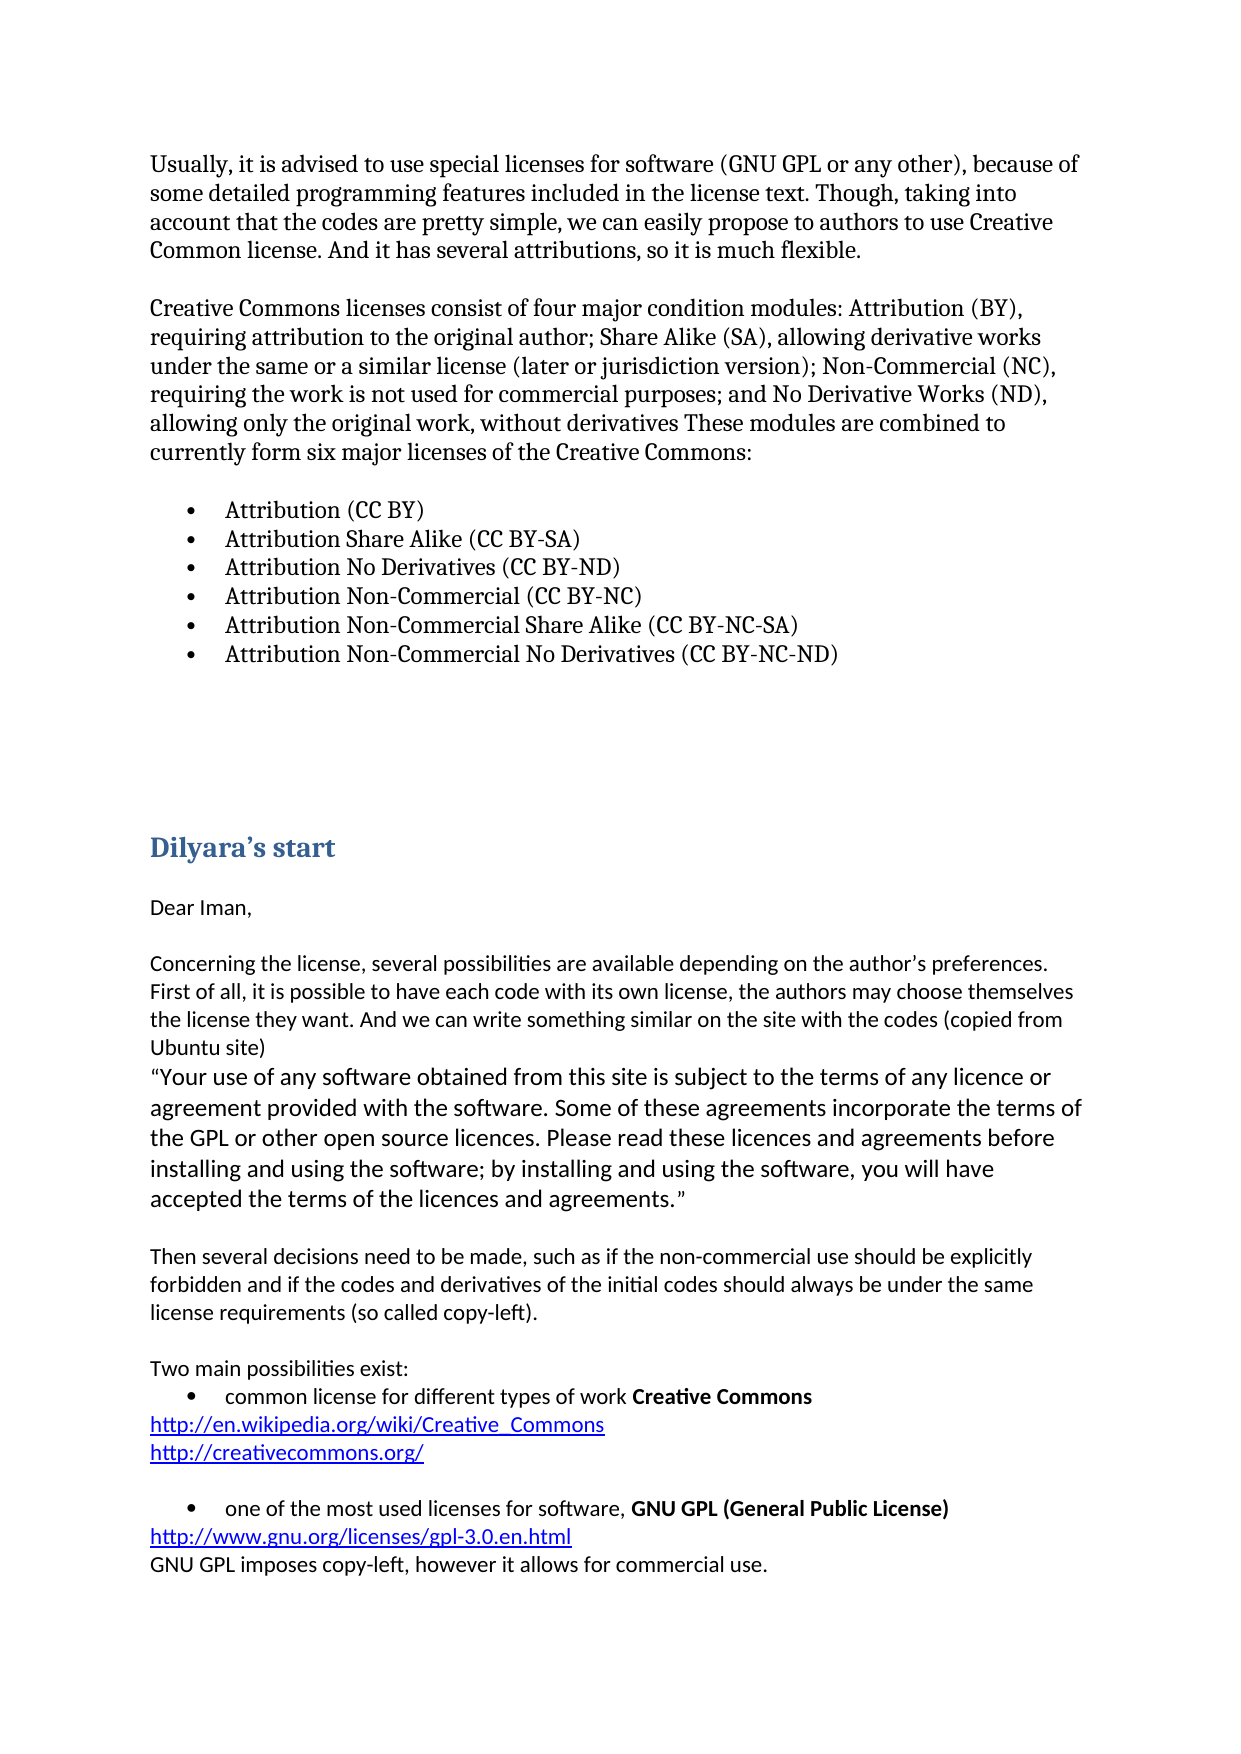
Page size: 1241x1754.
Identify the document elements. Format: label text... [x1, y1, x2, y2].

text http://www.gnu.org/licenses/gpl-3.0.en.html [150, 1522, 1090, 1550]
text Usually, it is advised to use special licenses for software (GNU GPL or any other), because of some detailed programming features included in the license text. Though, taking into account that the codes are pretty simple, we can easily propose to authors to use Creative Common license. And it has several attributions, so it is much flexible. [150, 150, 1090, 265]
text First of all, it is possible to have each code with its own license, the authors may choose themselves the license they want. And we can write something similar on the site with the codes (copied from Ubuntu site) [150, 977, 1090, 1061]
list Attribution No Derivatives (CC BY-ND) [187, 553, 1090, 582]
list Attribution (CC BY) [187, 496, 1090, 524]
text http://creativecommons.org/ [150, 1438, 1090, 1466]
list Attribution Non-Commercial Share Alike (CC BY-NC-SA) [187, 611, 1090, 639]
text Then several decisions need to be made, such as if the non-commercial use should be explicitly forbidden and if the codes and derivatives of the initial codes should always be under the same license requirements (so called copy-left). [150, 1242, 1090, 1326]
text “Your use of any software obtained from this site is subject to the terms of any licence or agreement provided with the software. Some of these agreements incorporate the terms of the GPL or other open source licences. Please read these licences and agreements before installing and using the software; by installing and using the software, you will have accepted the terms of the licences and agreements.” [150, 1061, 1090, 1214]
text Concerning the license, several possibilities are available depending on the author’s preferences. [150, 949, 1090, 977]
list Attribution Share Alike (CC BY-SA) [187, 524, 1090, 553]
list common license for different types of work Creative Commons [187, 1382, 1090, 1410]
list Attribution Non-Commercial (CC BY-NC) [187, 582, 1090, 611]
subtitle Dilyara’s start [150, 832, 1090, 865]
list one of the most used licenses for software, GNU GPL (General Public License) [187, 1494, 1090, 1522]
text http://en.wikipedia.org/wiki/Creative_Commons [150, 1410, 1090, 1438]
text Creative Commons licenses consist of four major condition modules: Attribution (BY), requiring attribution to the original author; Share Alike (SA), allowing derivative works under the same or a similar license (later or jurisdiction version); Non-Commercial (NC), requiring the work is not used for commercial purposes; and No Derivative Works (ND), allowing only the original work, without derivatives These modules are combined to currently form six major licenses of the Creative Commons: [150, 294, 1090, 467]
text Two main possibilities exist: [150, 1354, 1090, 1382]
text Dear Iman, [150, 893, 1090, 921]
text GNU GPL imposes copy-left, however it allows for commercial use. [150, 1550, 1090, 1578]
list Attribution Non-Commercial No Derivatives (CC BY-NC-ND) [187, 639, 1090, 668]
